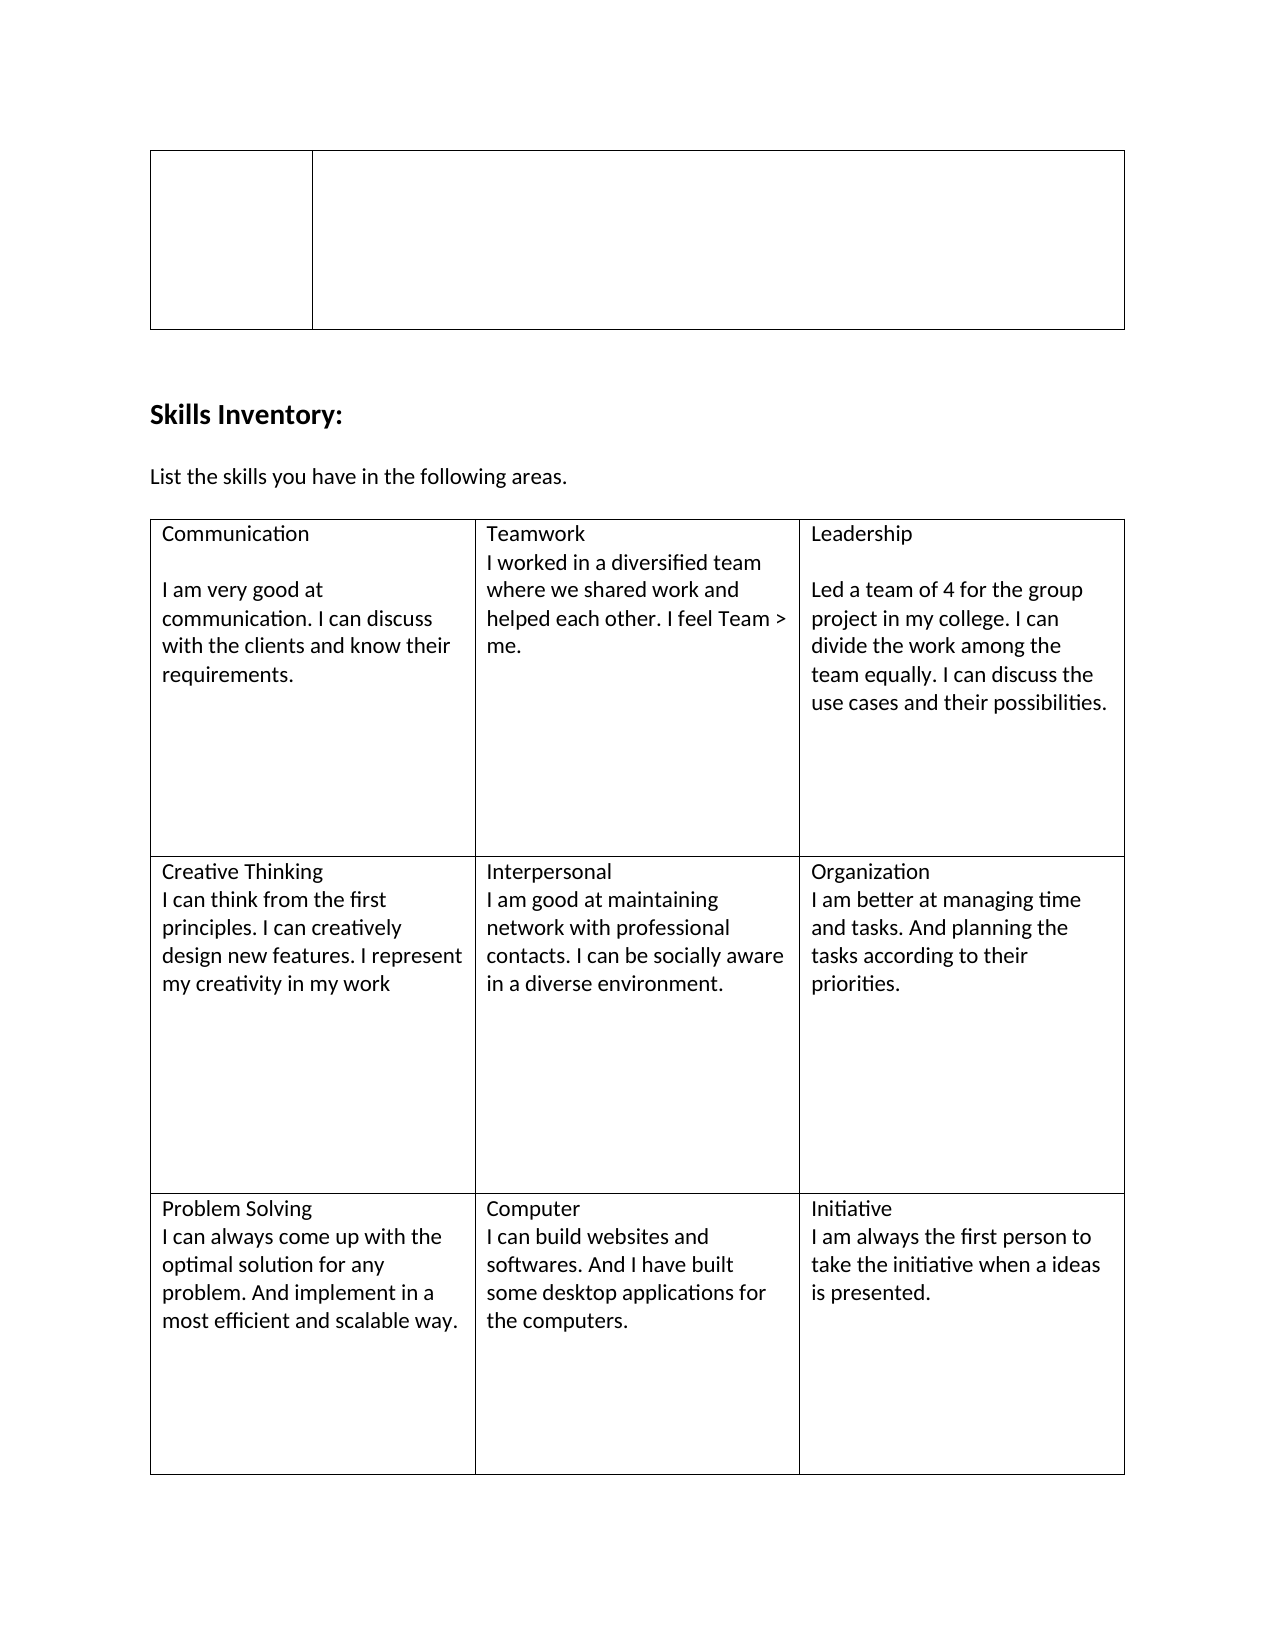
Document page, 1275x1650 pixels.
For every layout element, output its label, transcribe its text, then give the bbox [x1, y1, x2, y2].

table_cell Creative Thinking I can think from the first principles. I can creatively design new features. I represent my creativity in my work [151, 857, 475, 1193]
text Skills Inventory: [150, 396, 1125, 432]
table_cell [313, 151, 1124, 329]
table_cell [151, 151, 312, 329]
table_cell Organization I am better at managing time and tasks. And planning the tasks according to their priorities. [800, 857, 1124, 1193]
text List the skills you have in the following areas. [150, 462, 1125, 491]
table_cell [476, 1194, 799, 1474]
table_header Leadership Led a team of 4 for the group project in my college. I can divide the work among the team equally. I can discuss the use cases and their possibilities. [800, 520, 1124, 856]
table_header Communication I am very good at communication. I can discuss with the clients and know their requirements. [151, 520, 475, 856]
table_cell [151, 1194, 475, 1474]
table_header Teamwork I worked in a diversified team where we shared work and helped each other. I feel Team > me. [476, 520, 799, 856]
table_cell Interpersonal I am good at maintaining network with professional contacts. I can be socially aware in a diverse environment. [476, 857, 799, 1193]
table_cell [800, 1194, 1124, 1474]
